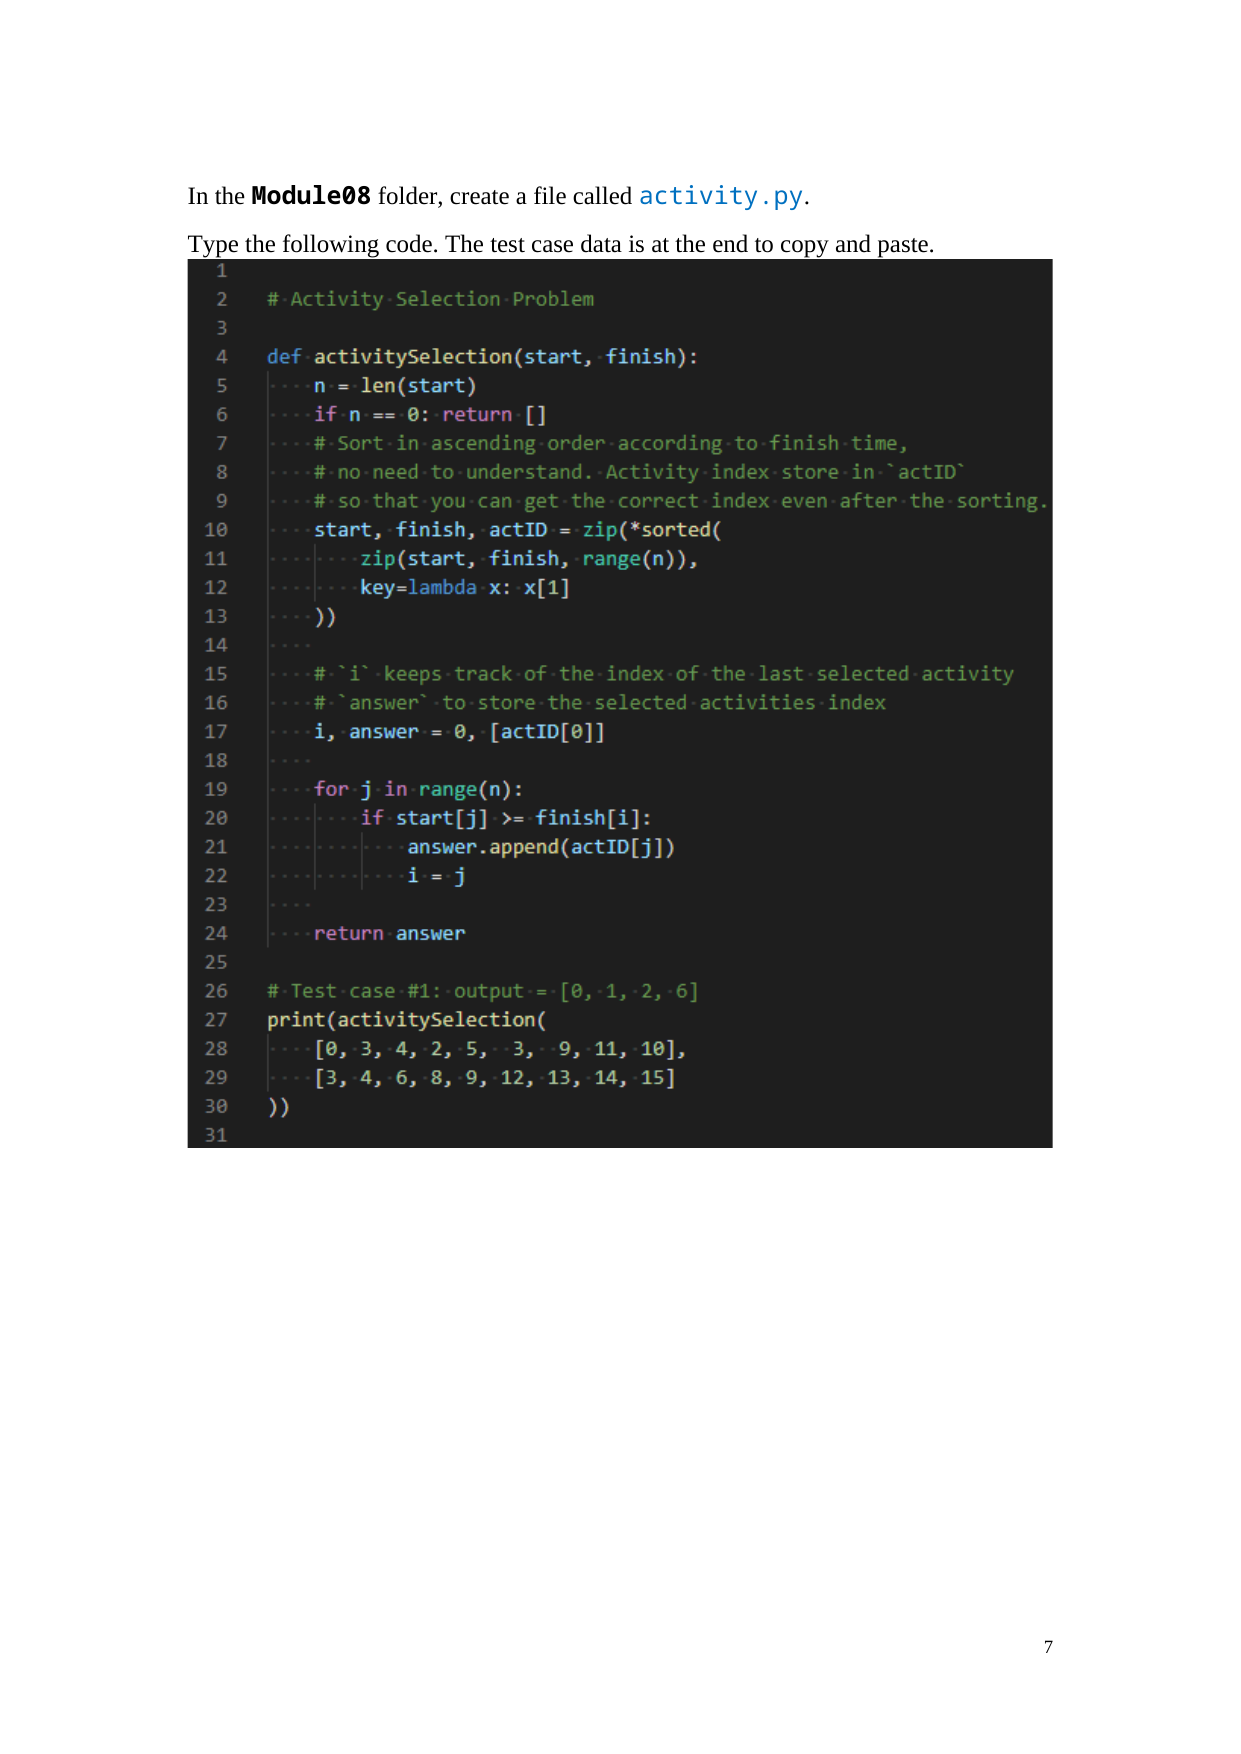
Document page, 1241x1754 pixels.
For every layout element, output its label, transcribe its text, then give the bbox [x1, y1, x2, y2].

picture [187, 259, 1053, 1148]
text In the Module08 folder, create a file called activity.py. [187, 162, 1053, 227]
text Type the following code. The test case data is at the end to copy and paste. [187, 227, 1053, 259]
